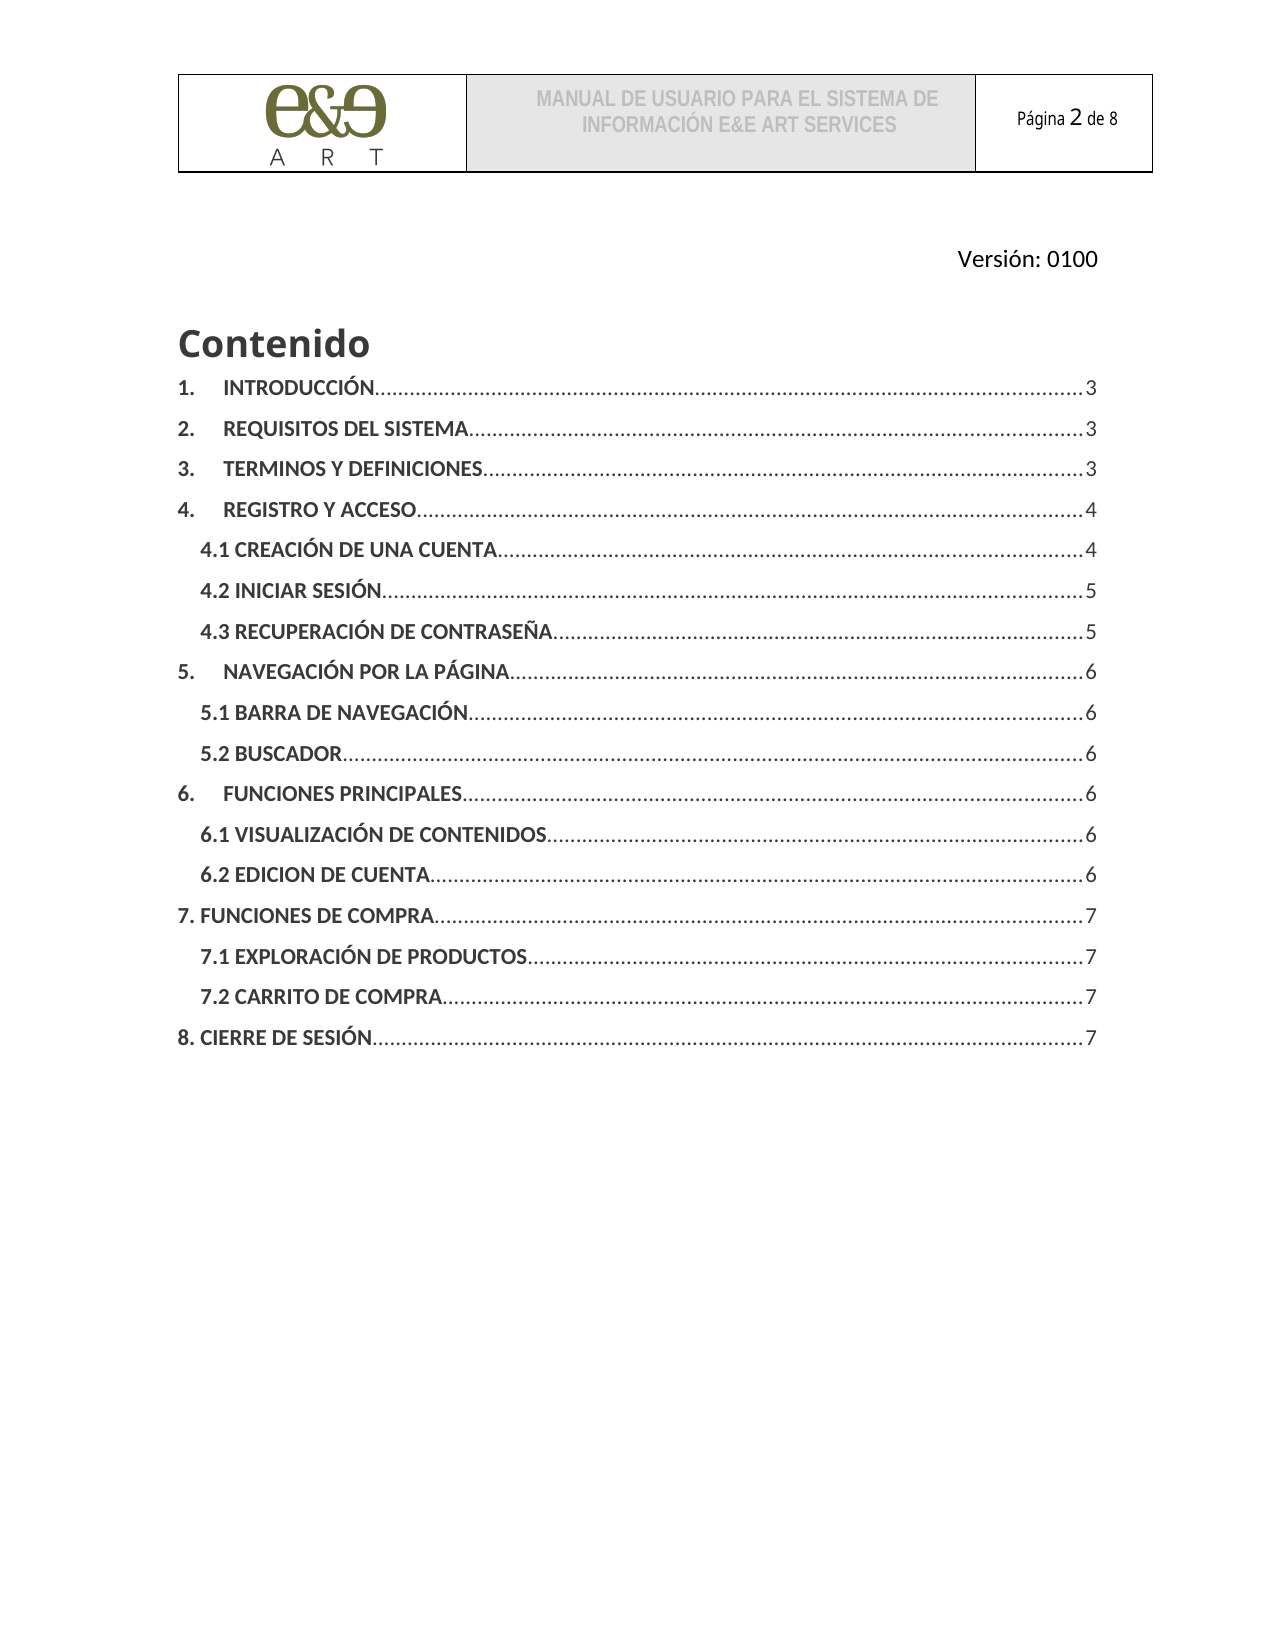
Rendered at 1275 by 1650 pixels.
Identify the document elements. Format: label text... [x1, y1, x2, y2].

picture [261, 77, 386, 169]
text Versión: 0100 [177, 243, 1098, 274]
